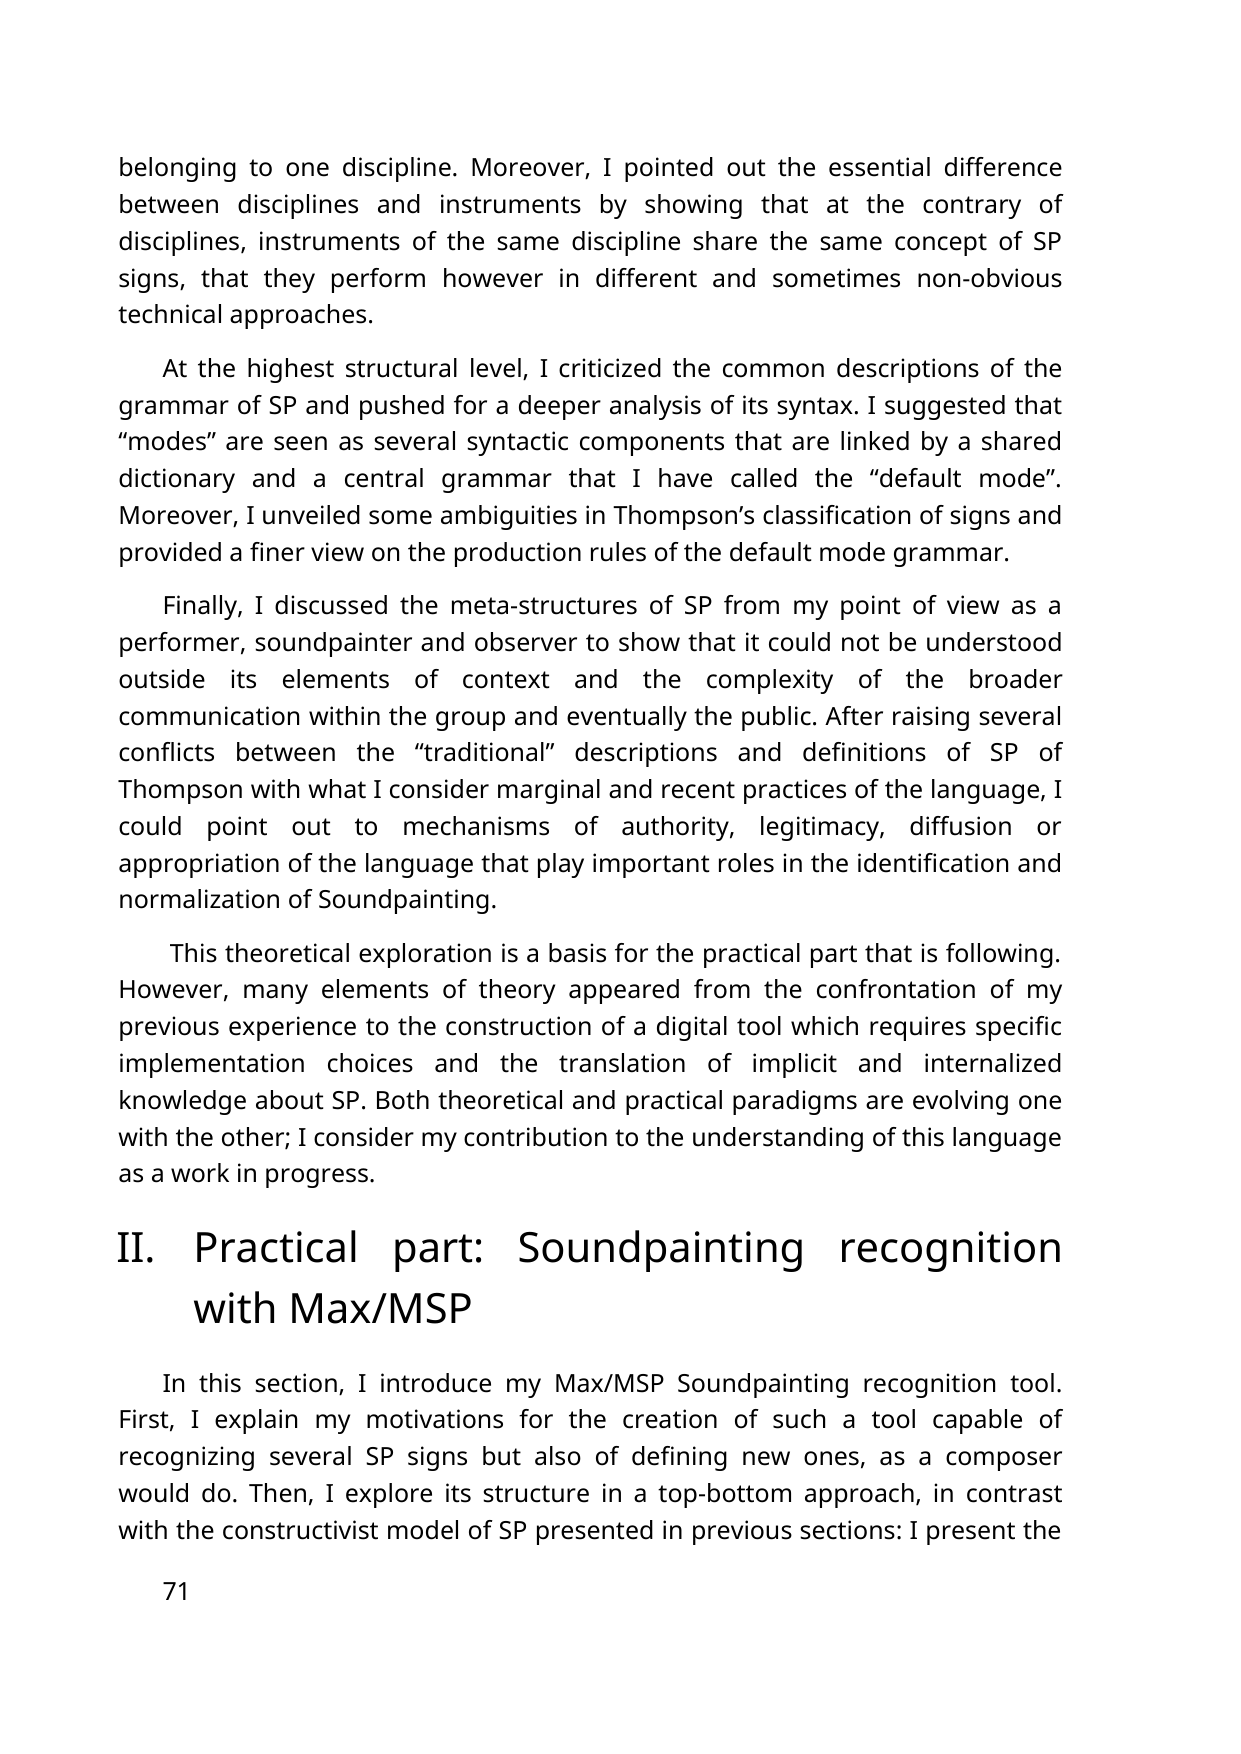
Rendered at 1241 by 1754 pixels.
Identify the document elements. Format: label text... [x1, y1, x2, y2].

text This theoretical exploration is a basis for the practical part that is following. However, many elements of theory appeared from the confrontation of my previous experience to the construction of a digital tool which requires specific implementation choices and the translation of implicit and internalized knowledge about SP. Both theoretical and practical paradigms are evolving one with the other; I consider my contribution to the understanding of this language as a work in progress. [118, 935, 1063, 1190]
subtitle Practical part: Soundpainting recognition with Max/MSP [156, 1218, 1063, 1336]
text At the highest structural level, I criticized the common descriptions of the grammar of SP and pushed for a deeper analysis of its syntax. I suggested that “modes” are seen as several syntactic components that are linked by a shared dictionary and a central grammar that I have called the “default mode”. Moreover, I unveiled some ambiguities in Thompson’s classification of signs and provided a finer view on the production rules of the default mode grammar. [118, 351, 1063, 568]
text Finally, I discussed the meta-structures of SP from my point of view as a performer, soundpainter and observer to show that it could not be understood outside its elements of context and the complexity of the broader communication within the group and eventually the public. After raising several conflicts between the “traditional” descriptions and definitions of SP of Thompson with what I consider marginal and recent practices of the language, I could point out to mechanisms of authority, legitimacy, diffusion or appropriation of the language that play important roles in the identification and normalization of Soundpainting. [118, 588, 1063, 916]
